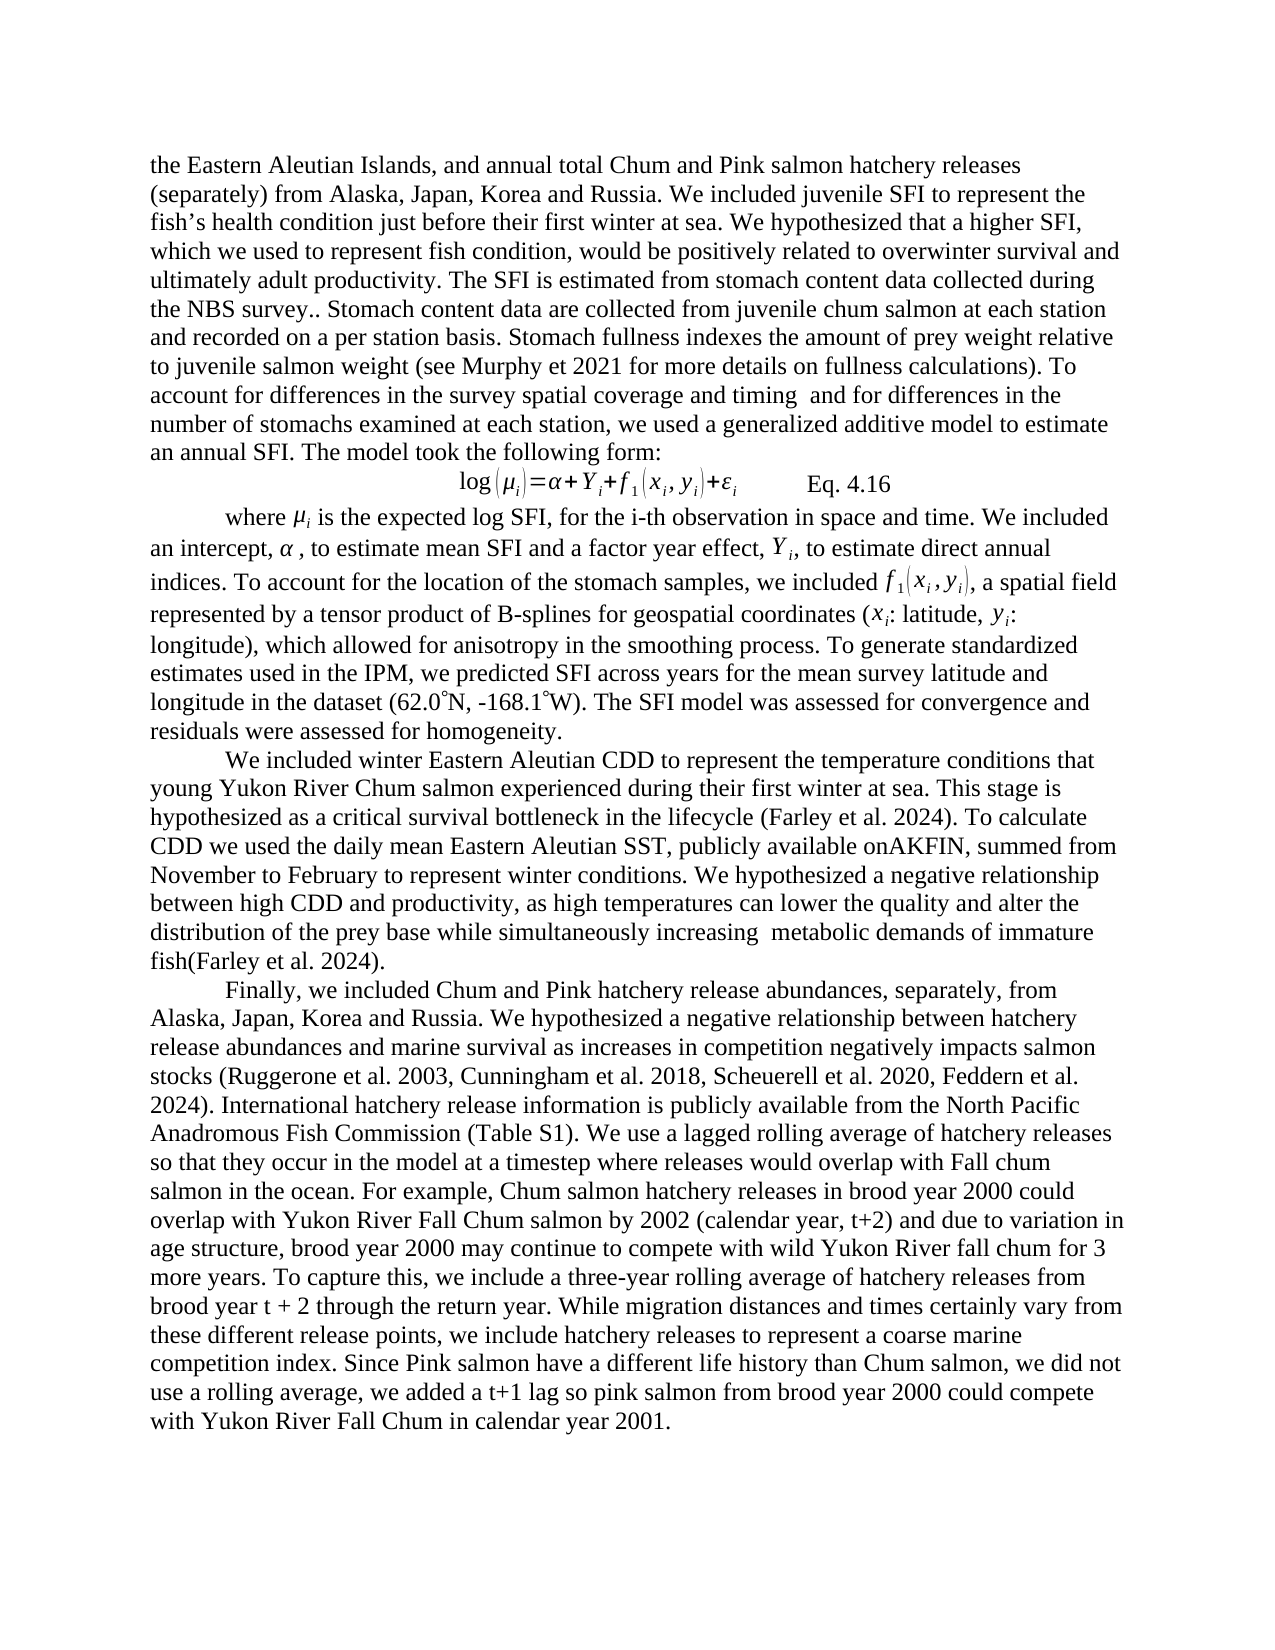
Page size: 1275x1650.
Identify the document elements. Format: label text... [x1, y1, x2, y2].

text where is the expected log SFI, for the i-th observation in space and time. We included an intercept, to estimate mean SFI and a factor year effect, , to estimate direct annual indices. To account for the location of the stomach samples, we included , a spatial field represented by a tensor product of B-splines for geospatial coordinates (: latitude, : longitude), which allowed for anisotropy in the smoothing process. To generate standardized estimates used in the IPM, we predicted SFI across years for the mean survey latitude and longitude in the dataset (62.0N, -168.1W). The SFI model was assessed for convergence and residuals were assessed for homogeneity. [150, 501, 1125, 745]
text Finally, we included Chum and Pink hatchery release abundances, separately, from Alaska, Japan, Korea and Russia. We hypothesized a negative relationship between hatchery release abundances and marine survival as increases in competition negatively impacts salmon stocks (Ruggerone et al. 2003, Cunningham et al. 2018, Scheuerell et al. 2020, Feddern et al. 2024). International hatchery release information is publicly available from the North Pacific Anadromous Fish Commission (Table S1). We use a lagged rolling average of hatchery releases so that they occur in the model at a timestep where releases would overlap with Fall chum salmon in the ocean. For example, Chum salmon hatchery releases in brood year 2000 could overlap with Yukon River Fall Chum salmon by 2002 (calendar year, t+2) and due to variation in age structure, brood year 2000 may continue to compete with wild Yukon River fall chum for 3 more years. To capture this, we include a three-year rolling average of hatchery releases from brood year t + 2 through the return year. While migration distances and times certainly vary from these different release points, we include hatchery releases to represent a coarse marine competition index. Since Pink salmon have a different life history than Chum salmon, we did not use a rolling average, we added a t+1 lag so pink salmon from brood year 2000 could compete with Yukon River Fall Chum in calendar year 2001. [150, 975, 1125, 1435]
text Eq. 4.16 [150, 466, 1125, 501]
text We included winter Eastern Aleutian CDD to represent the temperature conditions that young Yukon River Chum salmon experienced during their first winter at sea. This stage is hypothesized as a critical survival bottleneck in the lifecycle (Farley et al. 2024). To calculate CDD we used the daily mean Eastern Aleutian SST, publicly available onAKFIN, summed from November to February to represent winter conditions. We hypothesized a negative relationship between high CDD and productivity, as high temperatures can lower the quality and alter the distribution of the prey base while simultaneously increasing metabolic demands of immature fish(Farley et al. 2024). [150, 745, 1125, 975]
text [150, 150, 1125, 466]
